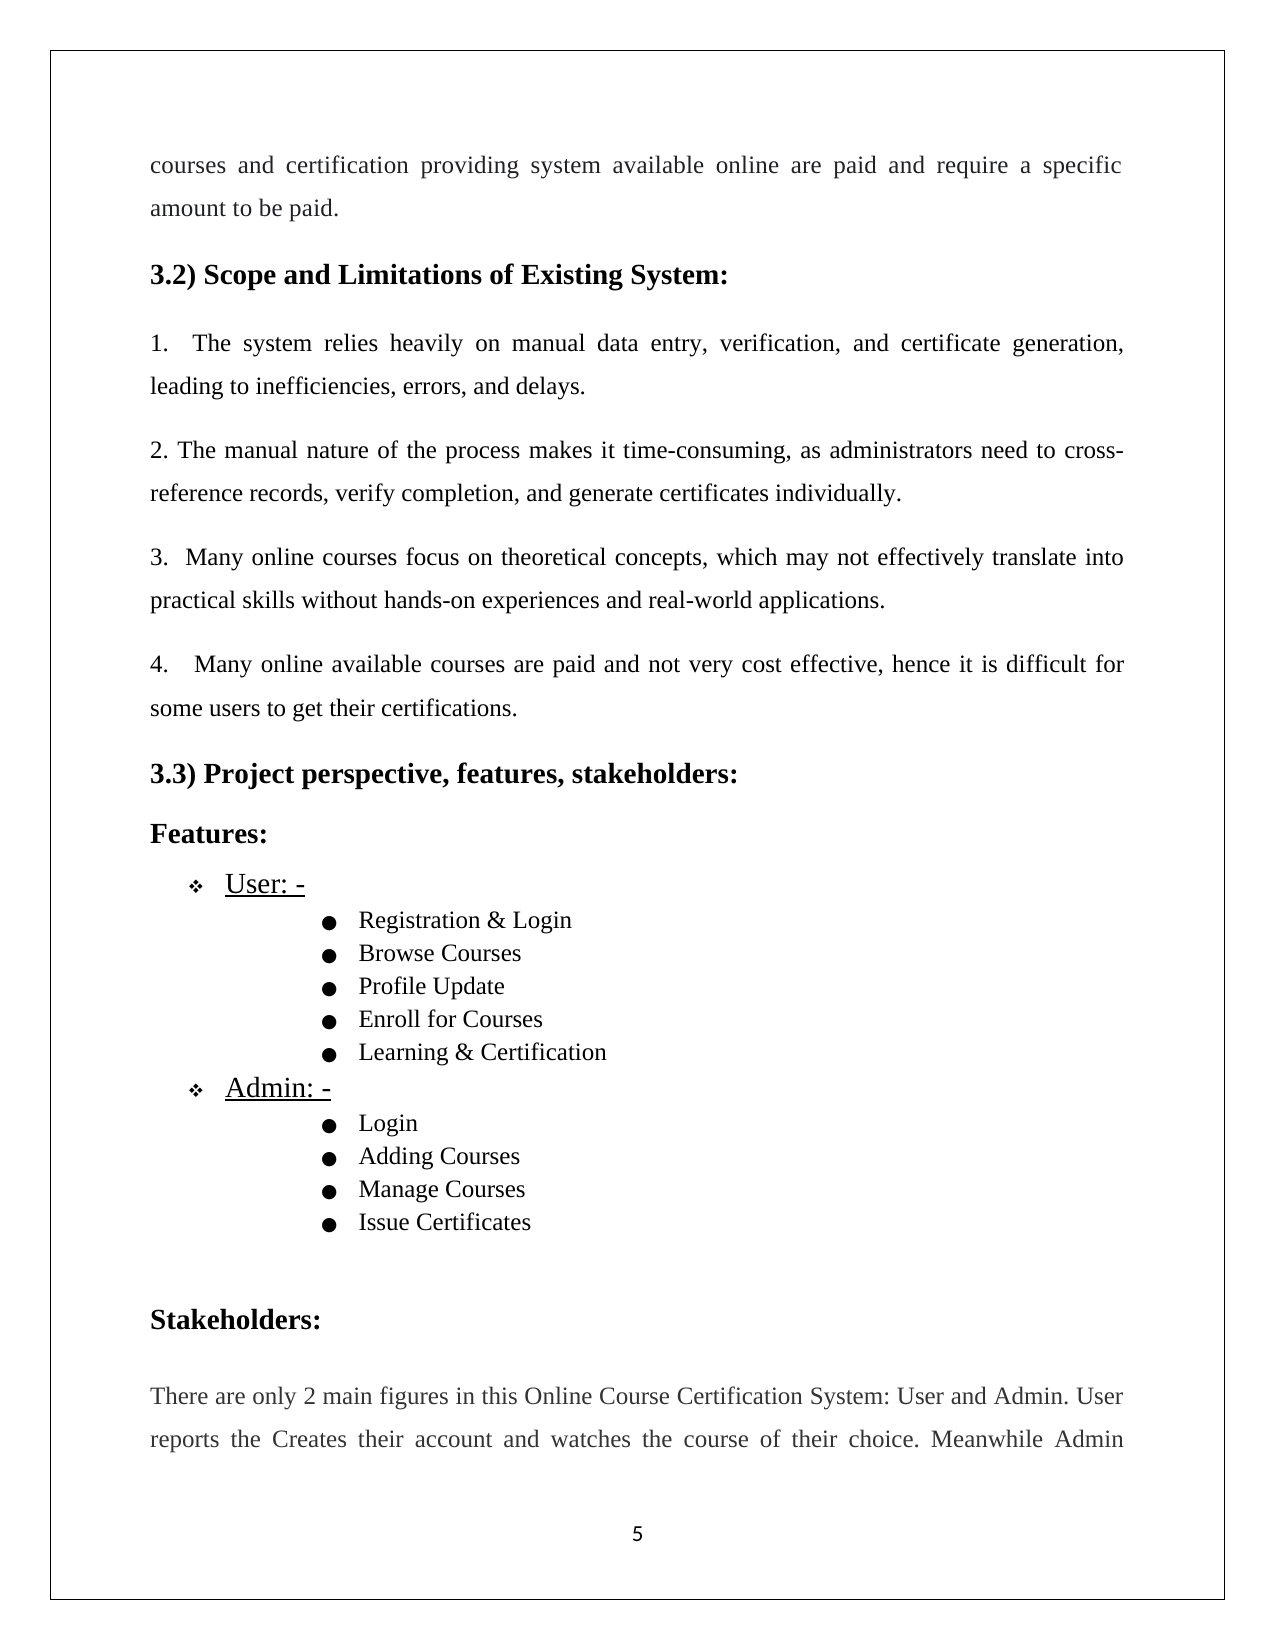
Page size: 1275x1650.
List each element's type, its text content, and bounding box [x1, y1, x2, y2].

text Features: [150, 816, 1125, 849]
text 3.3) Project perspective, features, stakeholders: [150, 757, 1125, 790]
text 4. Many online available courses are paid and not very cost effective, hence it is difficult for some users to get their certifications. [150, 649, 1125, 721]
list Profile Update [321, 971, 1125, 999]
list Manage Courses [321, 1174, 1125, 1203]
text 2. The manual nature of the process makes it time-consuming, as administrators need to cross-reference records, verify completion, and generate certificates individually. [150, 435, 1125, 507]
list Registration & Login [321, 905, 1125, 933]
text 3.2) Scope and Limitations of Existing System: [150, 257, 1125, 291]
list Issue Certificates [321, 1207, 1125, 1236]
list Adding Courses [321, 1141, 1125, 1170]
text Stakeholders: [150, 1302, 1125, 1335]
list Learning & Certification [321, 1037, 1125, 1066]
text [150, 1381, 1125, 1453]
list User: - [187, 866, 1125, 900]
list Enroll for Courses [321, 1004, 1125, 1033]
text 3. Many online courses focus on theoretical concepts, which may not effectively translate into practical skills without hands-on experiences and real-world applications. [150, 542, 1125, 614]
list Login [321, 1108, 1125, 1137]
list Admin: - [187, 1070, 1125, 1103]
list Browse Courses [321, 938, 1125, 967]
text 1. The system relies heavily on manual data entry, verification, and certificate generation, leading to inefficiencies, errors, and delays. [150, 328, 1125, 400]
